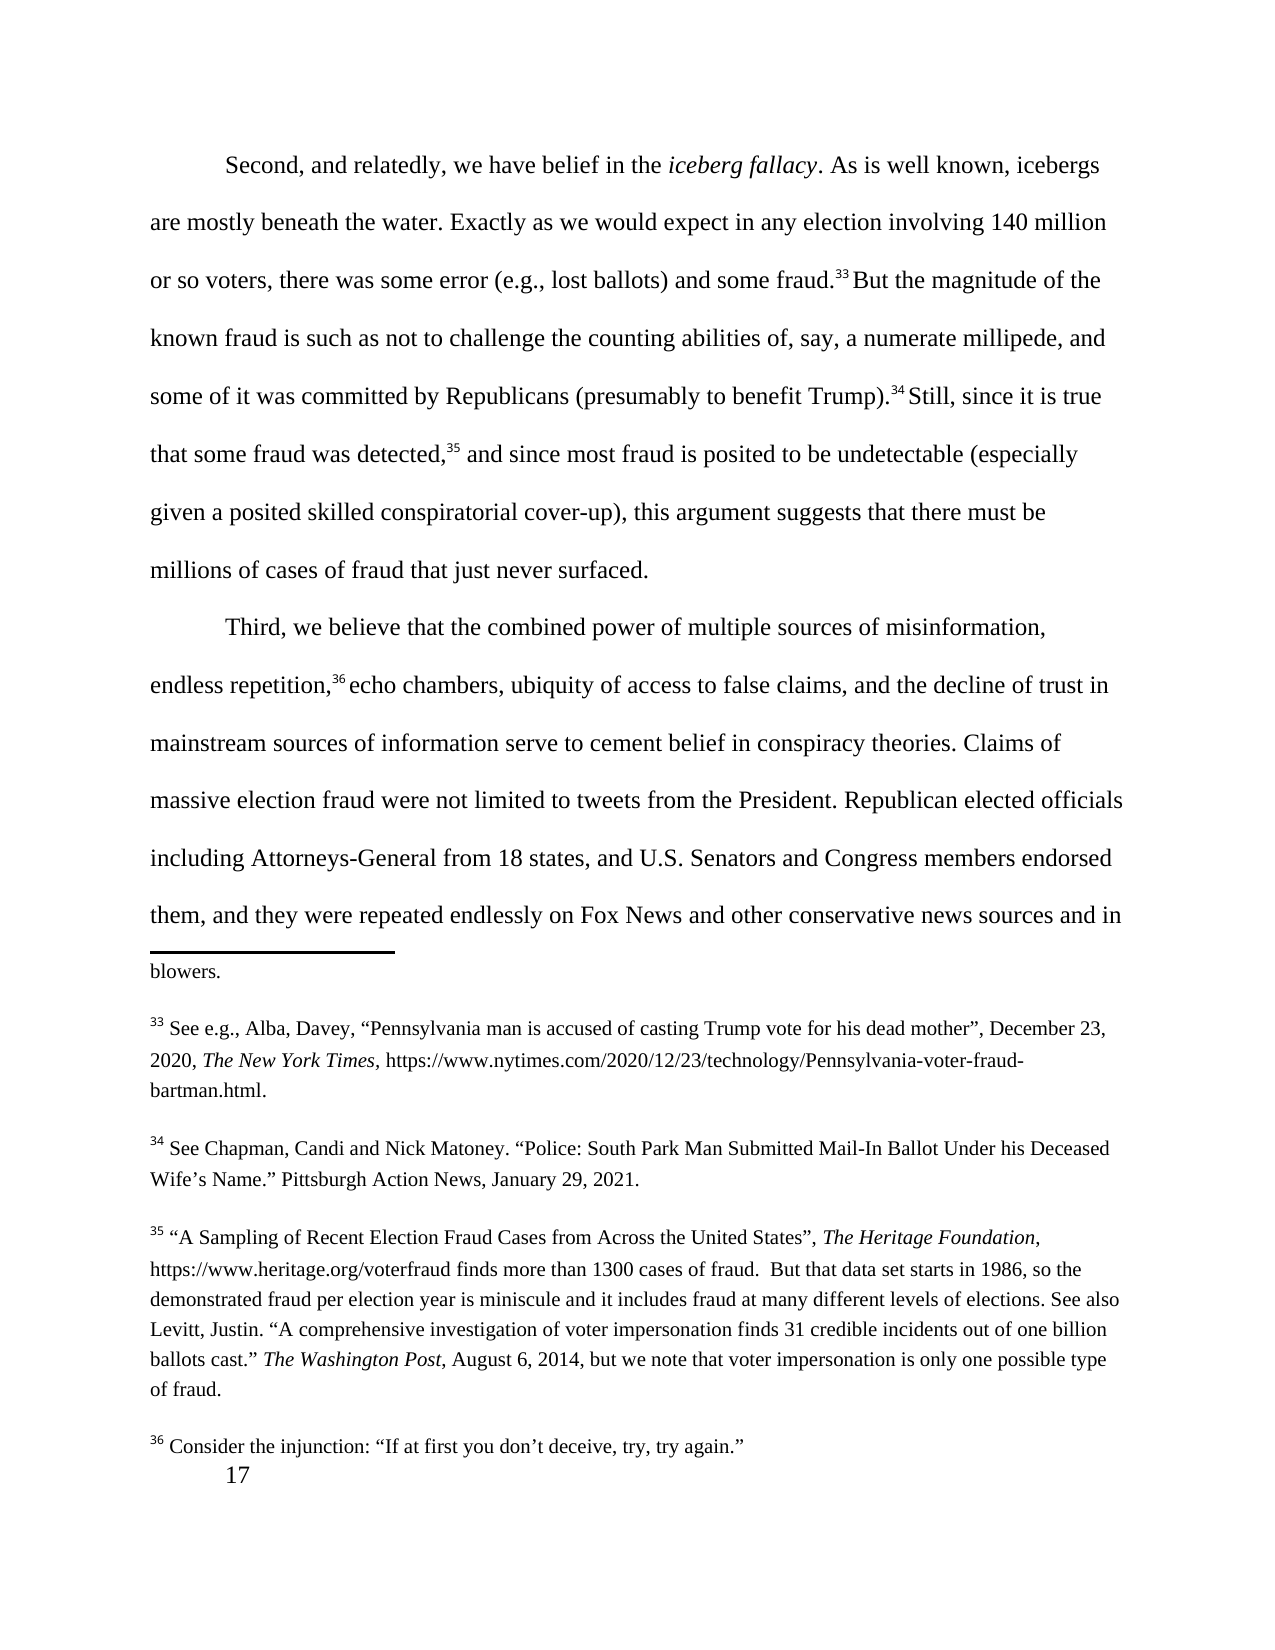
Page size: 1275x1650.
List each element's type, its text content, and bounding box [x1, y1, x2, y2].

text Second, and relatedly, we have belief in the iceberg fallacy. As is well known, icebergs are mostly beneath the water. Exactly as we would expect in any election involving 140 million or so voters, there was some error (e.g., lost ballots) and some fraud. But the magnitude of the known fraud is such as not to challenge the counting abilities of, say, a numerate millipede, and some of it was committed by Republicans (presumably to benefit Trump). Still, since it is true that some fraud was detected, and since most fraud is posited to be undetectable (especially given a posited skilled conspiratorial cover-up), this argument suggests that there must be millions of cases of fraud that just never surfaced. [150, 150, 1125, 583]
text Third, we believe that the combined power of multiple sources of misinformation, endless repetition, echo chambers, ubiquity of access to false claims, and the decline of trust in mainstream sources of information serve to cement belief in conspiracy theories. Claims of massive election fraud were not limited to tweets from the President. Republican elected officials including Attorneys-General from 18 states, and U.S. Senators and Congress members endorsed them, and they were repeated endlessly on Fox News and other conservative news sources and in tweets and Facebook posts and in other more specialized social media — and are still being repeated. And the drumbeat of fraud’s inevitability (and its link to mail ballots) was begun by President Trump long before the actual election. [150, 612, 1125, 929]
